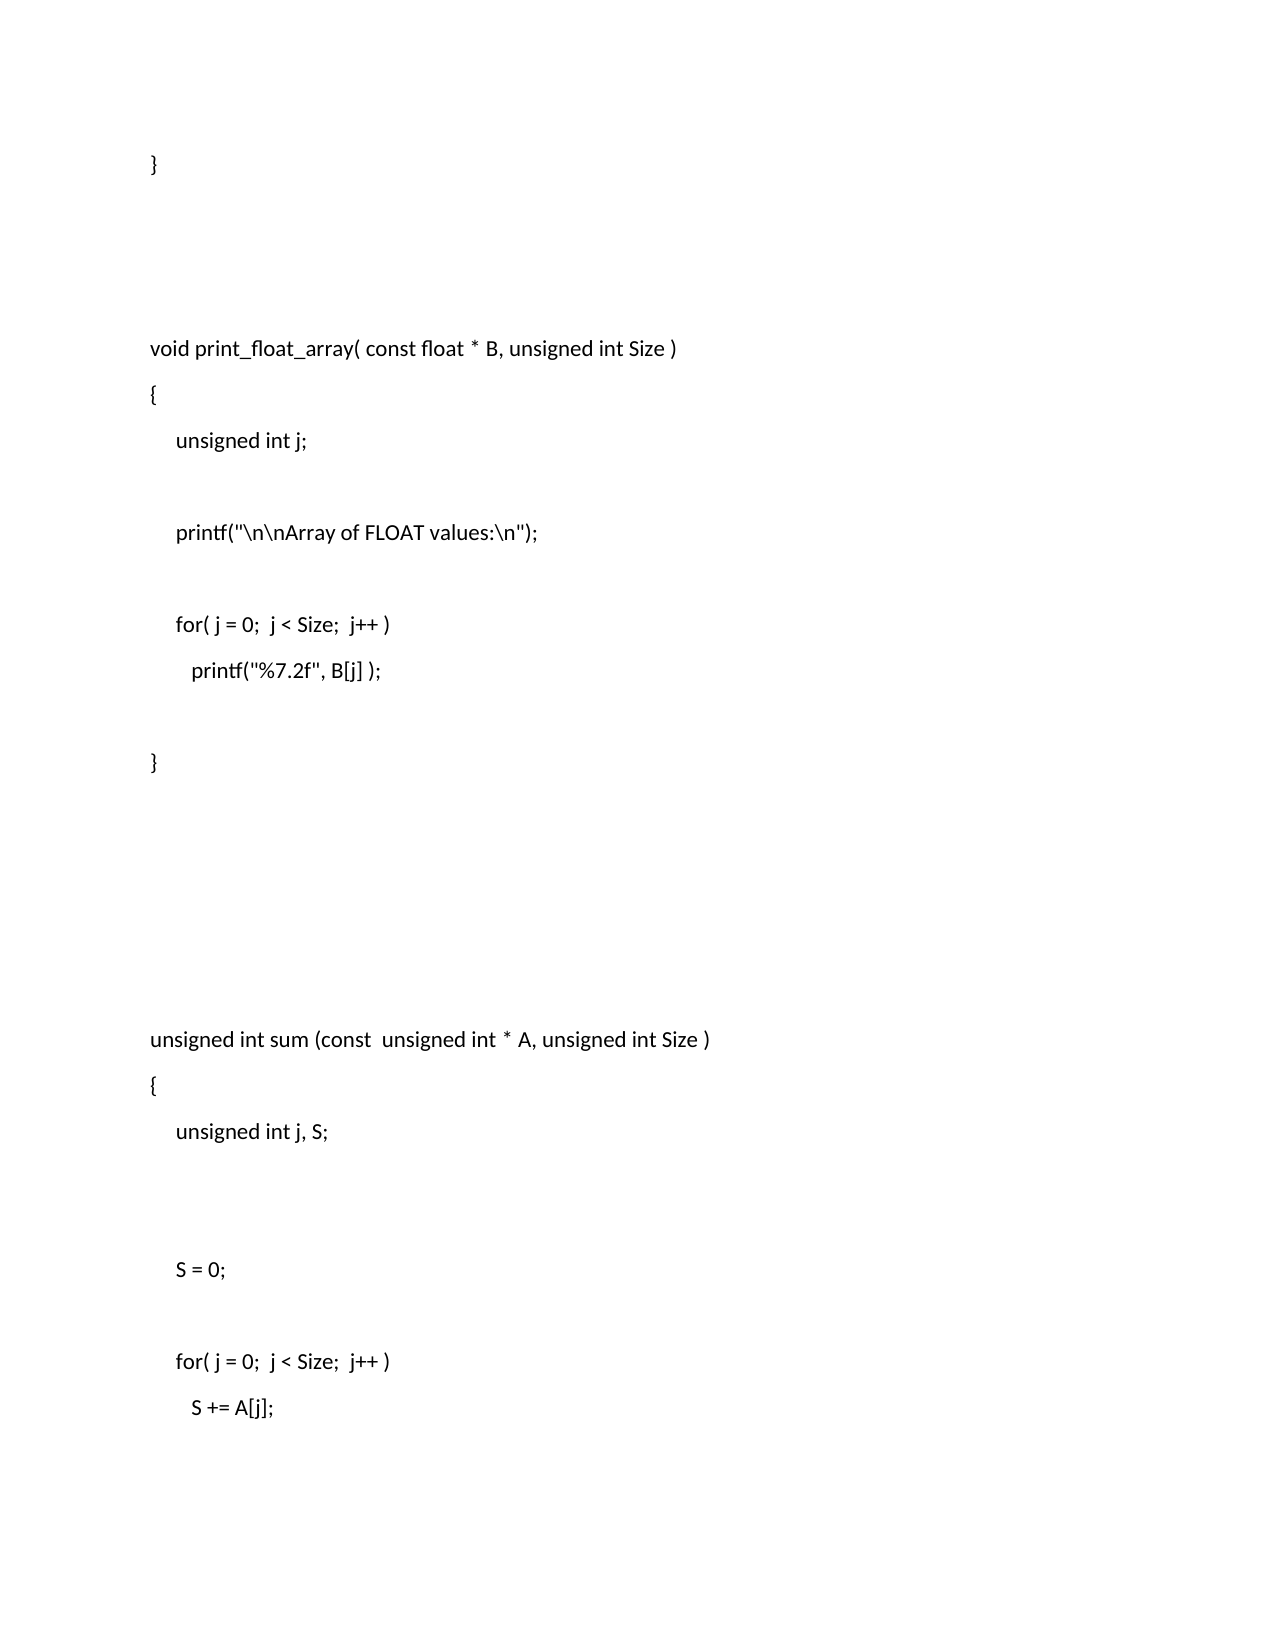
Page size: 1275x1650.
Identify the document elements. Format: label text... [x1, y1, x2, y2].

text } [150, 748, 1125, 777]
text { [150, 380, 1125, 408]
text unsigned int sum (const unsigned int * A, unsigned int Size ) [150, 1025, 1125, 1053]
text unsigned int j; [150, 426, 1125, 454]
text for( j = 0; j < Size; j++ ) [150, 1347, 1125, 1375]
text unsigned int j, S; [150, 1117, 1125, 1145]
text S = 0; [150, 1255, 1125, 1283]
text S += A[j]; [150, 1393, 1125, 1421]
text { [150, 1071, 1125, 1099]
text void print_float_array( const float * B, unsigned int Size ) [150, 334, 1125, 362]
text printf("\n\nArray of FLOAT values:\n"); [150, 518, 1125, 546]
text printf("%7.2f", B[j] ); [150, 656, 1125, 684]
text } [150, 150, 1125, 178]
text for( j = 0; j < Size; j++ ) [150, 610, 1125, 638]
